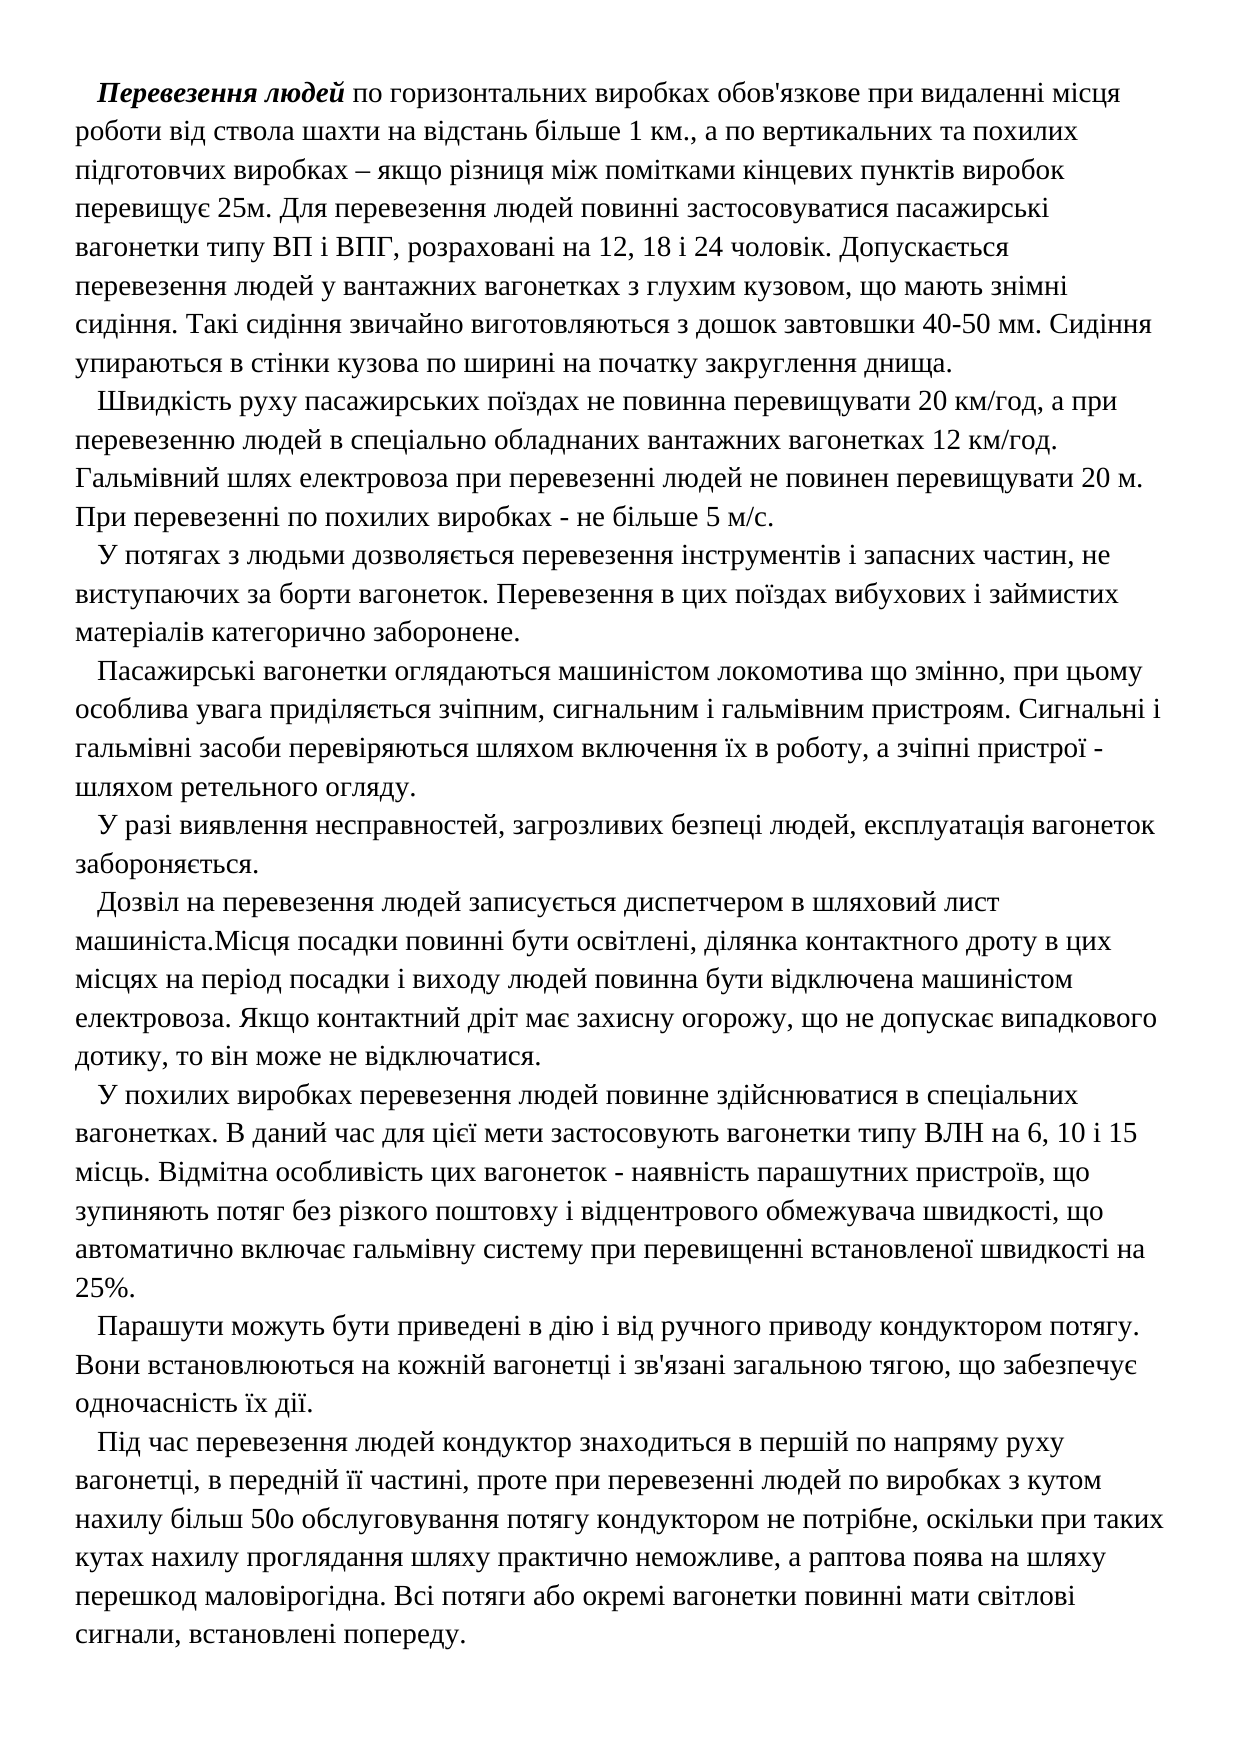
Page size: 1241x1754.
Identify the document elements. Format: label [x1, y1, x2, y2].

text [75, 75, 1165, 1650]
